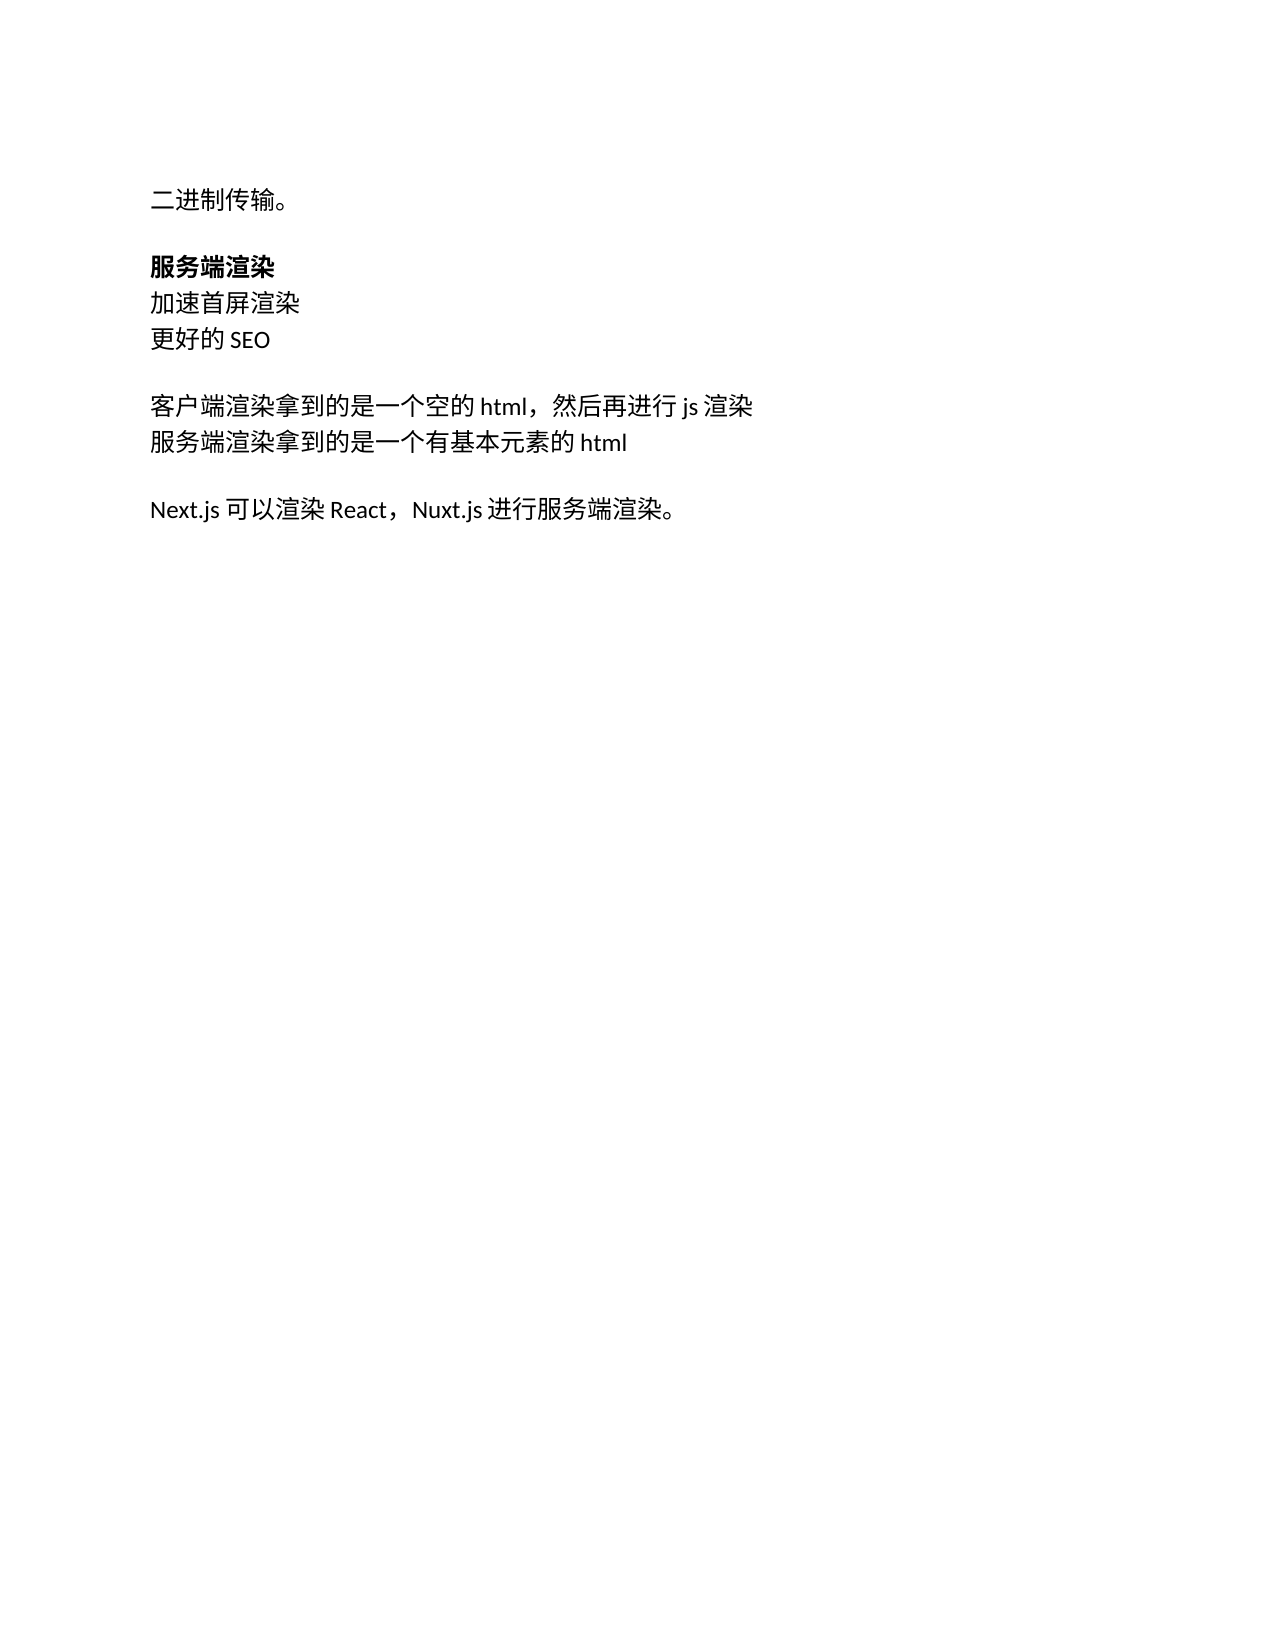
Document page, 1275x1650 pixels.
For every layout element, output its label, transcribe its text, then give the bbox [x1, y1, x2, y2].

text 二进制传输。 [150, 181, 1125, 217]
text 加速首屏渲染 [150, 283, 1125, 320]
text Next.js可以渲染React，Nuxt.js进行服务端渲染。 [150, 489, 1125, 526]
text 客户端渲染拿到的是一个空的html，然后再进行js渲染 [150, 387, 1125, 423]
text 服务端渲染拿到的是一个有基本元素的html [150, 423, 1125, 459]
text 服务端渲染 [150, 247, 1125, 283]
text 更好的SEO [150, 320, 1125, 356]
